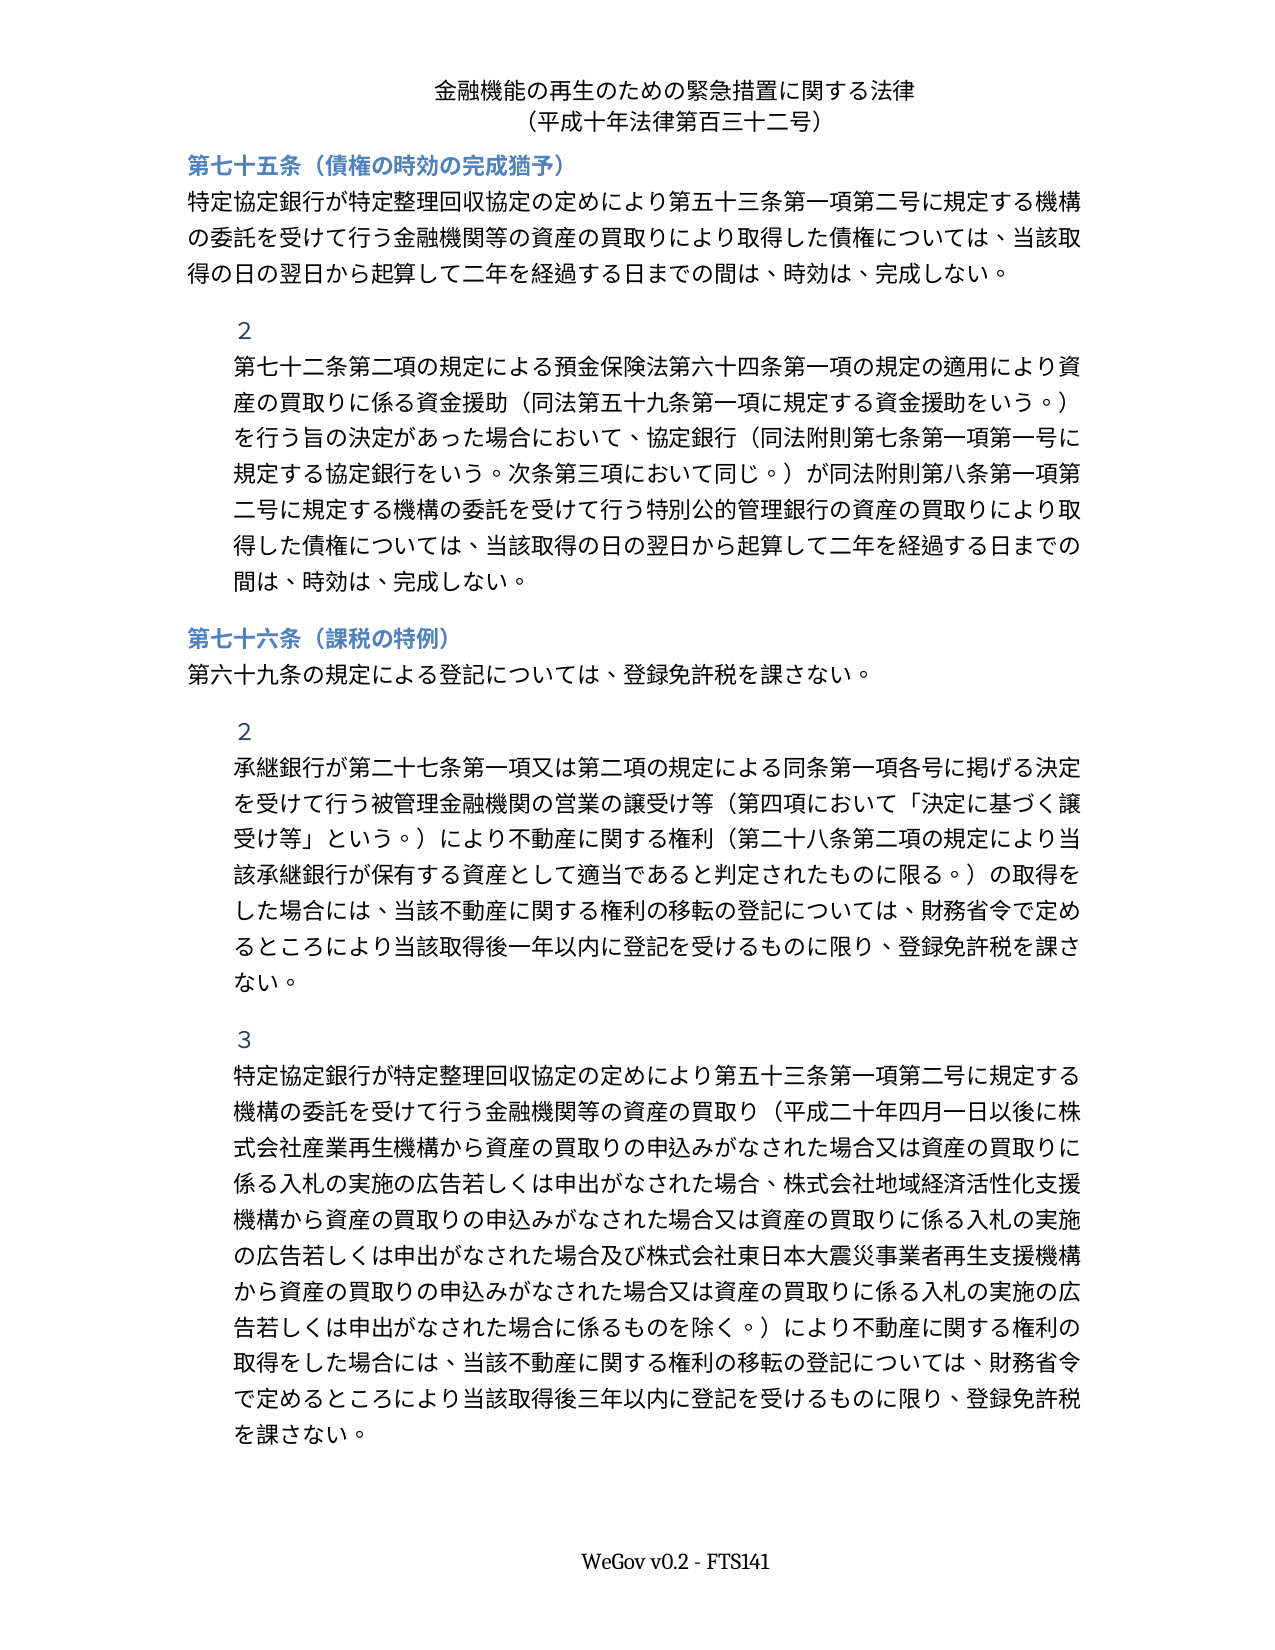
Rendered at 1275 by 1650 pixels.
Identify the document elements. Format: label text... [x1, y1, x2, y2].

text 第七十二条第二項の規定による預金保険法第六十四条第一項の規定の適用により資産の買取りに係る資金援助（同法第五十九条第一項に規定する資金援助をいう。）を行う旨の決定があった場合において、協定銀行（同法附則第七条第一項第一号に規定する協定銀行をいう。次条第三項において同じ。）が同法附則第八条第一項第二号に規定する機構の委託を受けて行う特別公的管理銀行の資産の買取りにより取得した債権については、当該取得の日の翌日から起算して二年を経過する日までの間は、時効は、完成しない。 [233, 351, 1087, 597]
text 第六十九条の規定による登記については、登録免許税を課さない。 [187, 659, 1087, 690]
subtitle ２ [233, 314, 1087, 346]
text 特定協定銀行が特定整理回収協定の定めにより第五十三条第一項第二号に規定する機構の委託を受けて行う金融機関等の資産の買取り（平成二十年四月一日以後に株式会社産業再生機構から資産の買取りの申込みがなされた場合又は資産の買取りに係る入札の実施の広告若しくは申出がなされた場合、株式会社地域経済活性化支援機構から資産の買取りの申込みがなされた場合又は資産の買取りに係る入札の実施の広告若しくは申出がなされた場合及び株式会社東日本大震災事業者再生支援機構から資産の買取りの申込みがなされた場合又は資産の買取りに係る入札の実施の広告若しくは申出がなされた場合に係るものを除く。）により不動産に関する権利の取得をした場合には、当該不動産に関する権利の移転の登記については、財務省令で定めるところにより当該取得後三年以内に登記を受けるものに限り、登録免許税を課さない。 [233, 1060, 1087, 1451]
text 承継銀行が第二十七条第一項又は第二項の規定による同条第一項各号に掲げる決定を受けて行う被管理金融機関の営業の譲受け等（第四項において「決定に基づく譲受け等」という。）により不動産に関する権利（第二十八条第二項の規定により当該承継銀行が保有する資産として適当であると判定されたものに限る。）の取得をした場合には、当該不動産に関する権利の移転の登記については、財務省令で定めるところにより当該取得後一年以内に登記を受けるものに限り、登録免許税を課さない。 [233, 752, 1087, 998]
subtitle ３ [233, 1024, 1087, 1055]
subtitle ２ [233, 716, 1087, 747]
subtitle 第七十六条（課税の特例） [187, 623, 1087, 654]
text 特定協定銀行が特定整理回収協定の定めにより第五十三条第一項第二号に規定する機構の委託を受けて行う金融機関等の資産の買取りにより取得した債権については、当該取得の日の翌日から起算して二年を経過する日までの間は、時効は、完成しない。 [187, 186, 1087, 289]
subtitle 第七十五条（債権の時効の完成猶予） [187, 150, 1087, 181]
